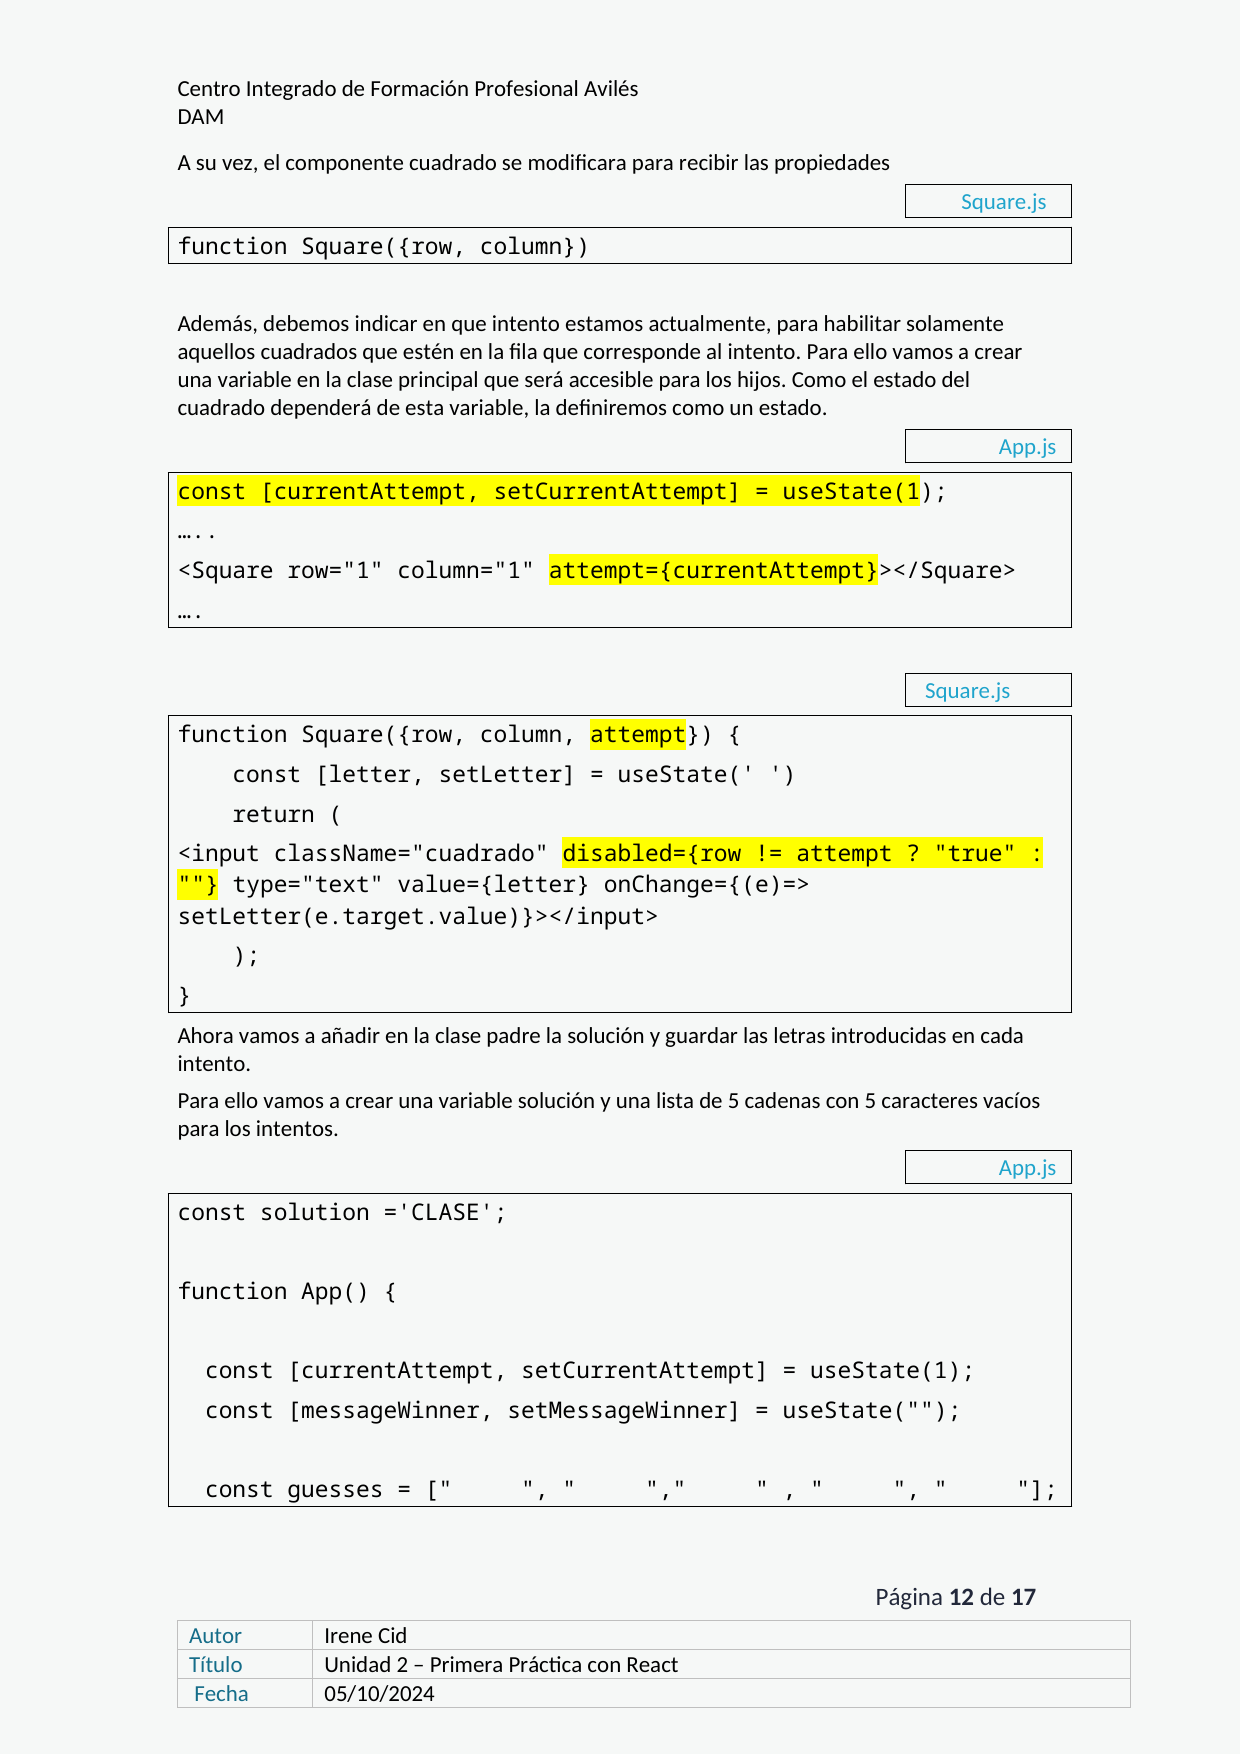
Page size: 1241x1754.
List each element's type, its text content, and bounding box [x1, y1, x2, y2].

text …. [169, 591, 1071, 627]
text const [messageWinner, setMessageWinner] = useState(""); [169, 1391, 1071, 1425]
text <input className="cuadrado" disabled={row != attempt ? "true" : ""} type="text" value={letter} onChange={(e)=> setLetter(e.target.value)}></input> [169, 834, 1071, 931]
text const [letter, setLetter] = useState(' ') [169, 755, 1071, 789]
text A su vez, el componente cuadrado se modificara para recibir las propiedades [177, 148, 1063, 176]
text return ( [169, 794, 1071, 829]
text <Square row="1" column="1" attempt={currentAttempt}></Square> [169, 551, 1071, 585]
text Square.js [906, 185, 1071, 217]
text ); [169, 936, 1071, 971]
text Para ello vamos a crear una variable solución y una lista de 5 cadenas con 5 caracteres vacíos para los intentos. [177, 1086, 1063, 1142]
text ….. [169, 511, 1071, 546]
text Square.js [906, 674, 1071, 706]
text Ahora vamos a añadir en la clase padre la solución y guardar las letras introducidas en cada intento. [177, 1022, 1063, 1078]
text const solution ='CLASE'; [169, 1194, 1071, 1227]
text } [169, 976, 1071, 1012]
text function Square({row, column, attempt}) { [169, 716, 1071, 750]
text App.js [906, 1151, 1071, 1183]
text Además, debemos indicar en que intento estamos actualmente, para habilitar solamente aquellos cuadrados que estén en la fila que corresponde al intento. Para ello vamos a crear una variable en la clase principal que será accesible para los hijos. Como el estado del cuadrado dependerá de esta variable, la definiremos como un estado. [177, 309, 1063, 421]
text function App() { [169, 1272, 1071, 1306]
text App.js [906, 430, 1071, 462]
text const guesses = [" ", " "," " , " ", " "]; [169, 1470, 1071, 1506]
text function Square({row, column}) [169, 228, 1071, 263]
text const [currentAttempt, setCurrentAttempt] = useState(1); [169, 1351, 1071, 1386]
text const [currentAttempt, setCurrentAttempt] = useState(1); [169, 473, 1071, 506]
